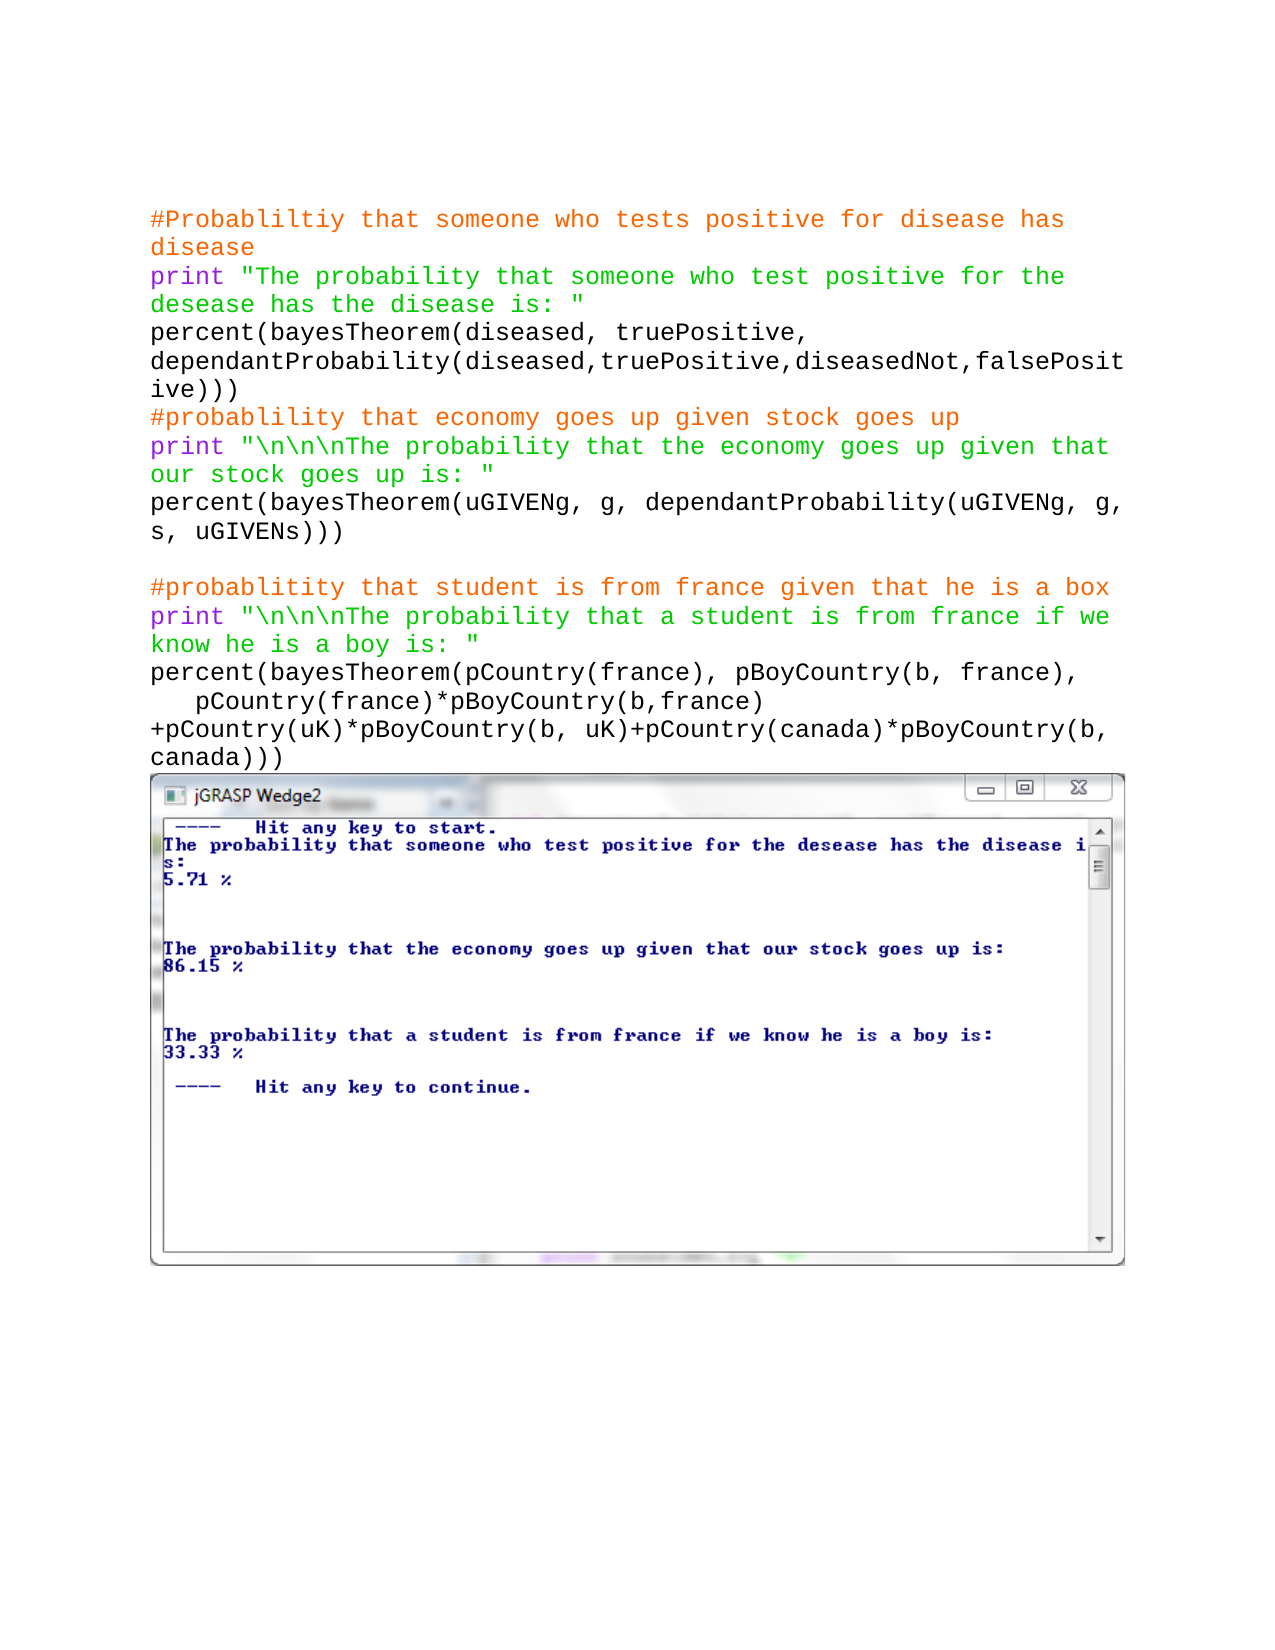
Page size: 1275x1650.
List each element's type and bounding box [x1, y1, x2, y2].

picture [150, 773, 1125, 1266]
text [150, 150, 1125, 773]
